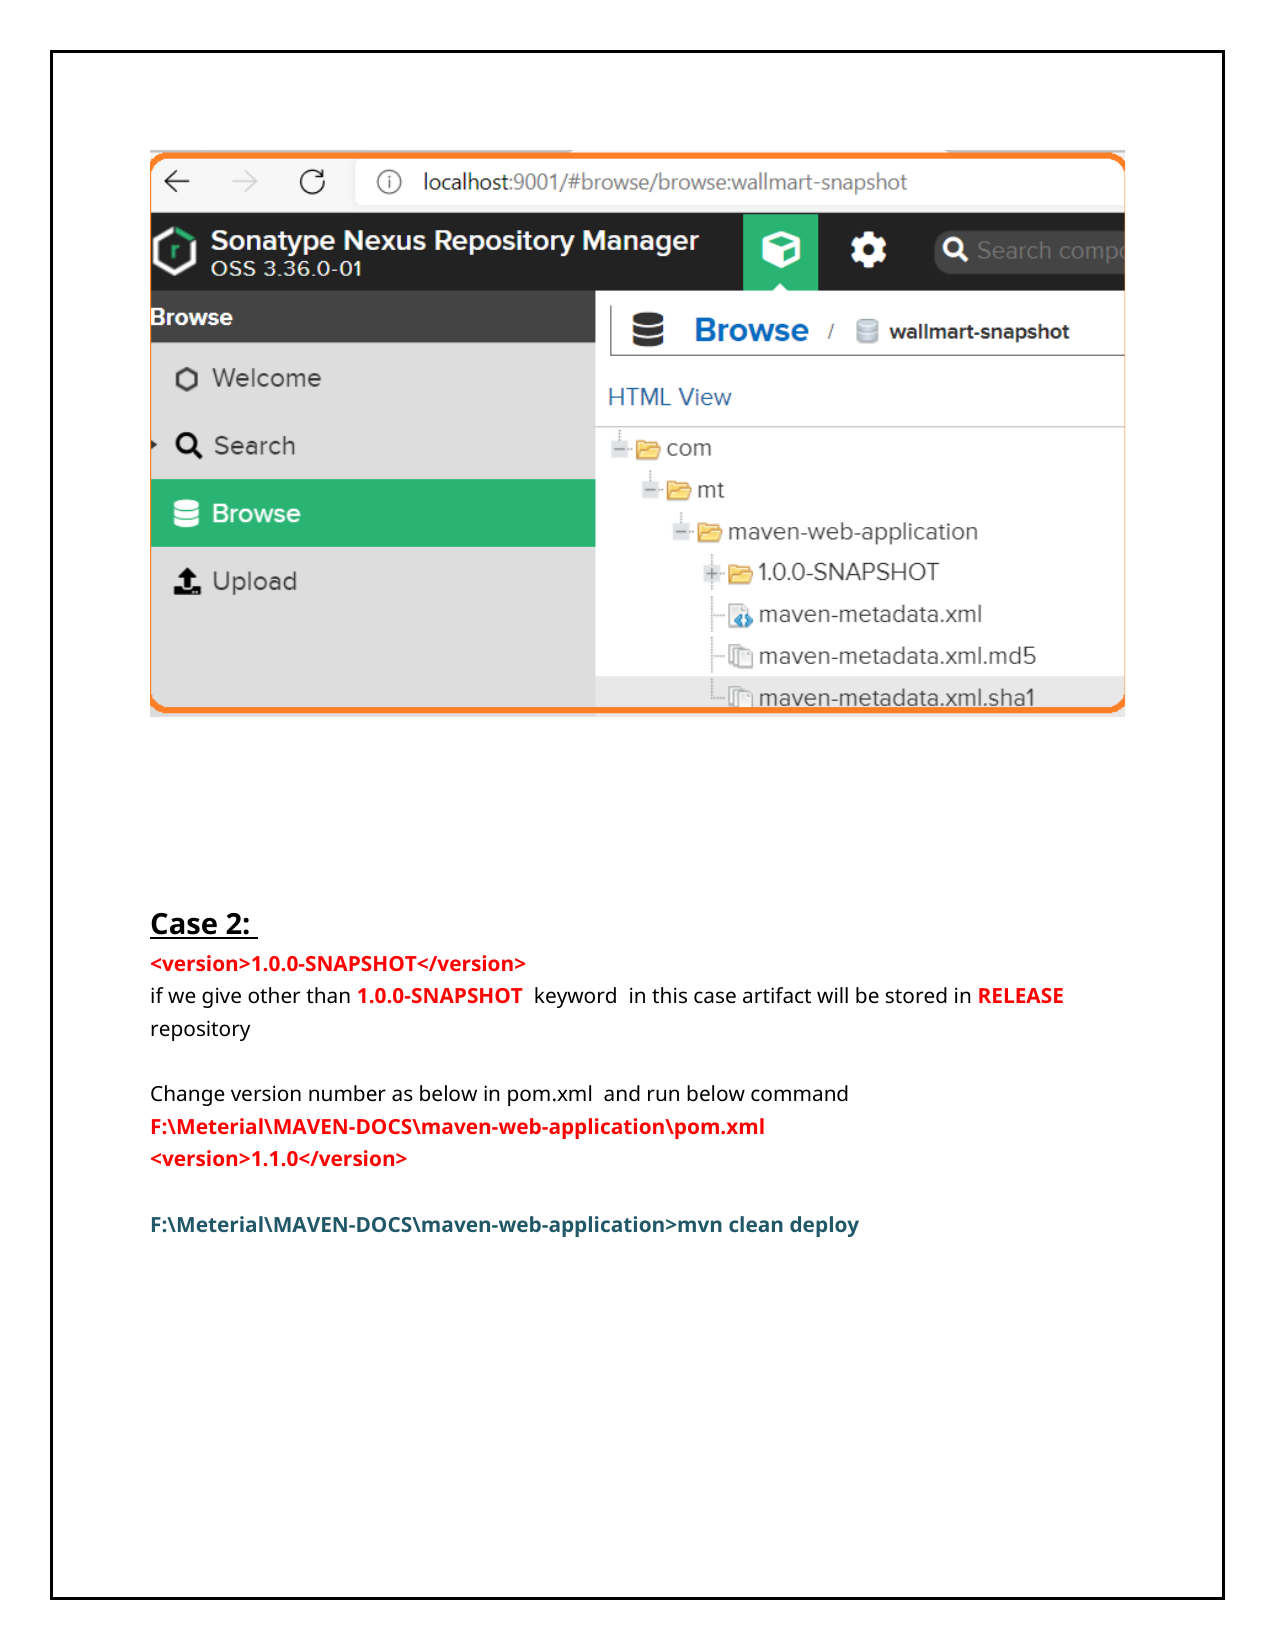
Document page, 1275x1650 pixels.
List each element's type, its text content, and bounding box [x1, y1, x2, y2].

text <version>1.0.0-SNAPSHOT</version> [150, 949, 1125, 977]
text Case 2: [150, 903, 1125, 943]
text if we give other than 1.0.0-SNAPSHOT keyword in this case artifact will be stored in RELEASE repository [150, 982, 1125, 1043]
text F:\Meterial\MAVEN-DOCS\maven-web-application\pom.xml [150, 1112, 1125, 1140]
text <version>1.1.0</version> [150, 1144, 1125, 1173]
text F:\Meterial\MAVEN-DOCS\maven-web-application>mvn clean deploy [150, 1210, 1125, 1238]
picture [150, 150, 1125, 717]
text Change version number as below in pom.xml and run below command [150, 1079, 1125, 1108]
